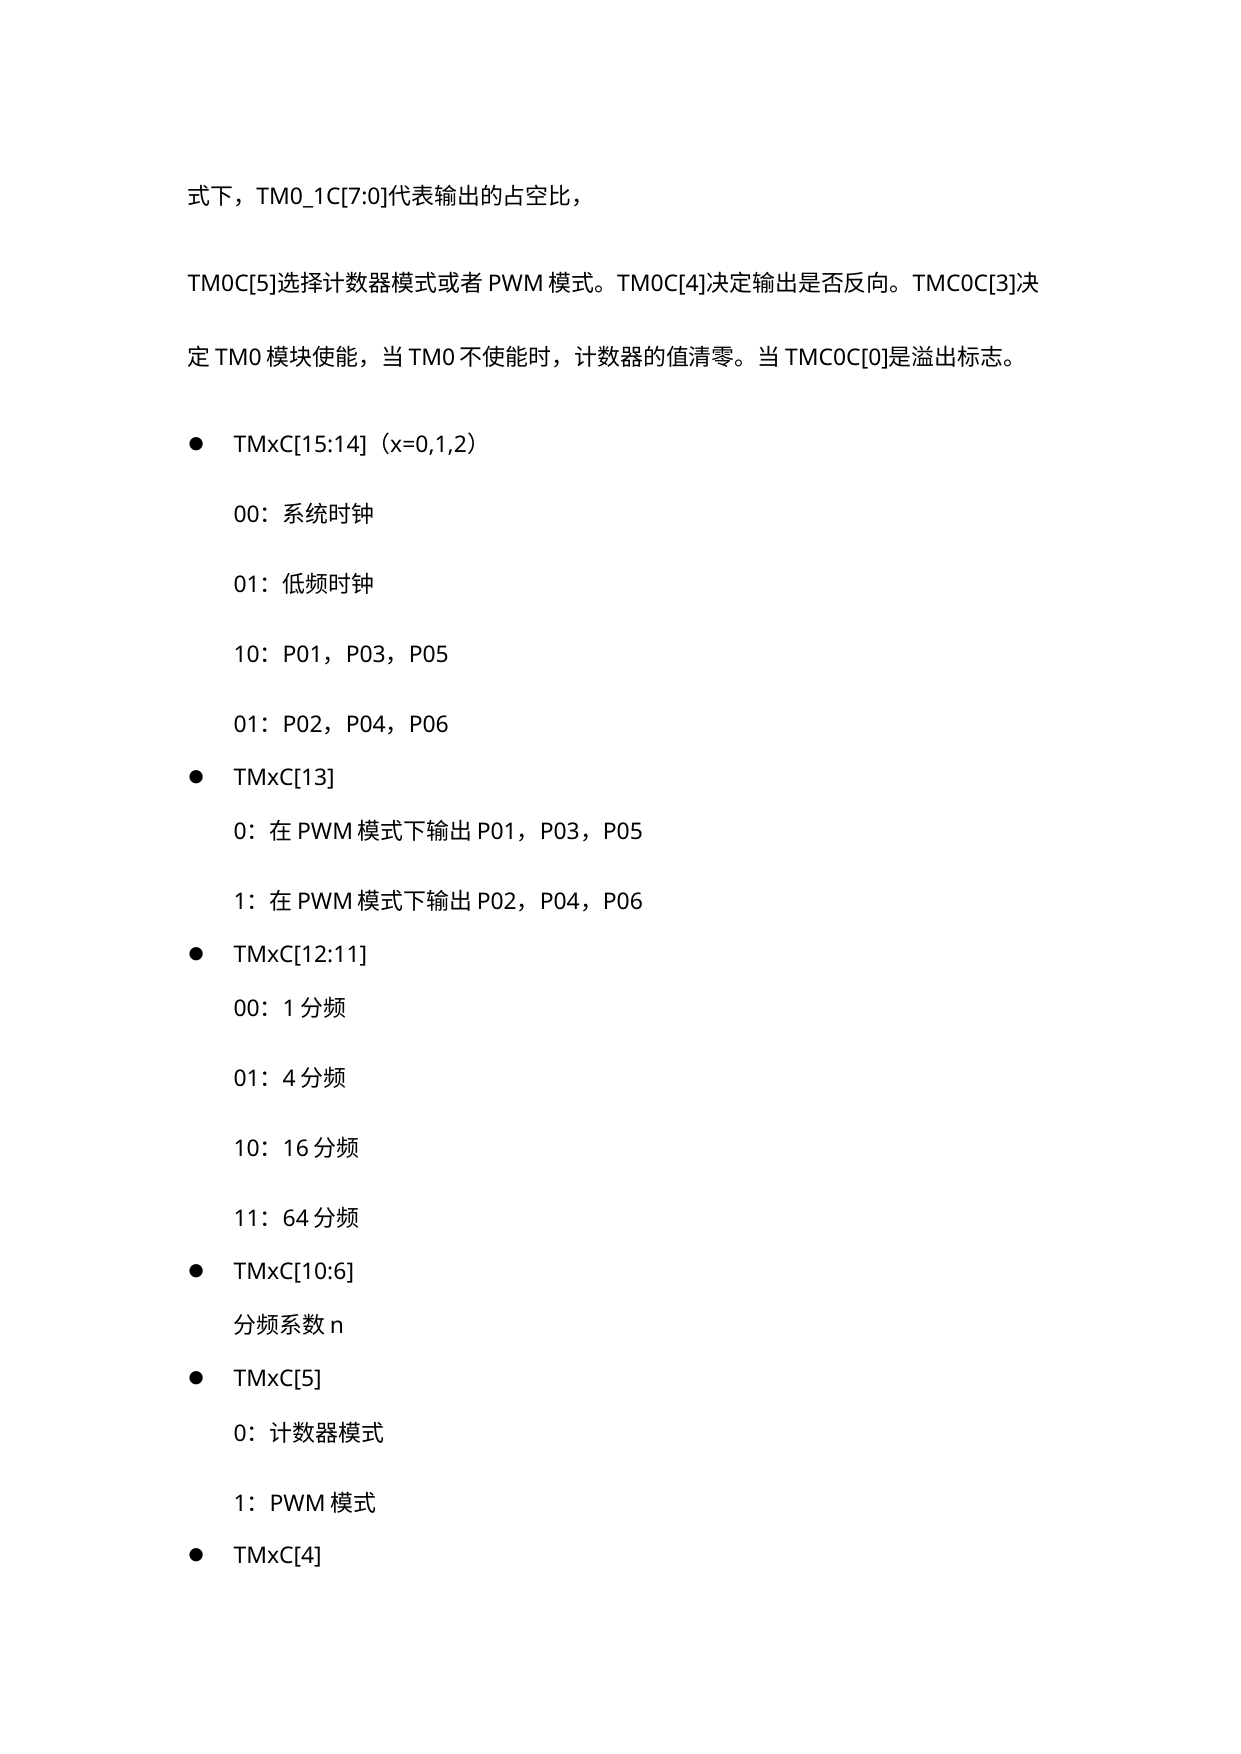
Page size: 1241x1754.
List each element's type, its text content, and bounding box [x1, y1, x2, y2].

list 01：P02，P04，P06 [233, 690, 1053, 755]
list 00：1分频 [233, 974, 1053, 1039]
text TM0C[5]选择计数器模式或者PWM模式。TM0C[4]决定输出是否反向。TMC0C[3]决定TM0模块使能，当TM0不使能时，计数器的值清零。当TMC0C[0]是溢出标志。 [187, 249, 1053, 388]
list 10：P01，P03，P05 [233, 620, 1053, 685]
list 分频系数n [233, 1292, 1053, 1357]
list TMxC[5] [187, 1362, 1053, 1394]
list TMxC[15:14]（x=0,1,2） [187, 410, 1053, 475]
list 10：16分频 [233, 1114, 1053, 1179]
list TMxC[10:6] [187, 1254, 1053, 1287]
list 1：在PWM模式下输出P02，P04，P06 [233, 867, 1053, 932]
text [187, 162, 1053, 227]
list 11：64分频 [233, 1184, 1053, 1249]
list TMxC[4] [187, 1539, 1053, 1571]
list 1：PWM模式 [233, 1469, 1053, 1534]
list TMxC[13] [187, 760, 1053, 792]
list 01：4分频 [233, 1044, 1053, 1109]
list 0：在PWM模式下输出P01，P03，P05 [233, 797, 1053, 862]
list TMxC[12:11] [187, 937, 1053, 970]
list 0：计数器模式 [233, 1399, 1053, 1464]
list 00：系统时钟 [233, 480, 1053, 545]
list 01：低频时钟 [233, 550, 1053, 615]
